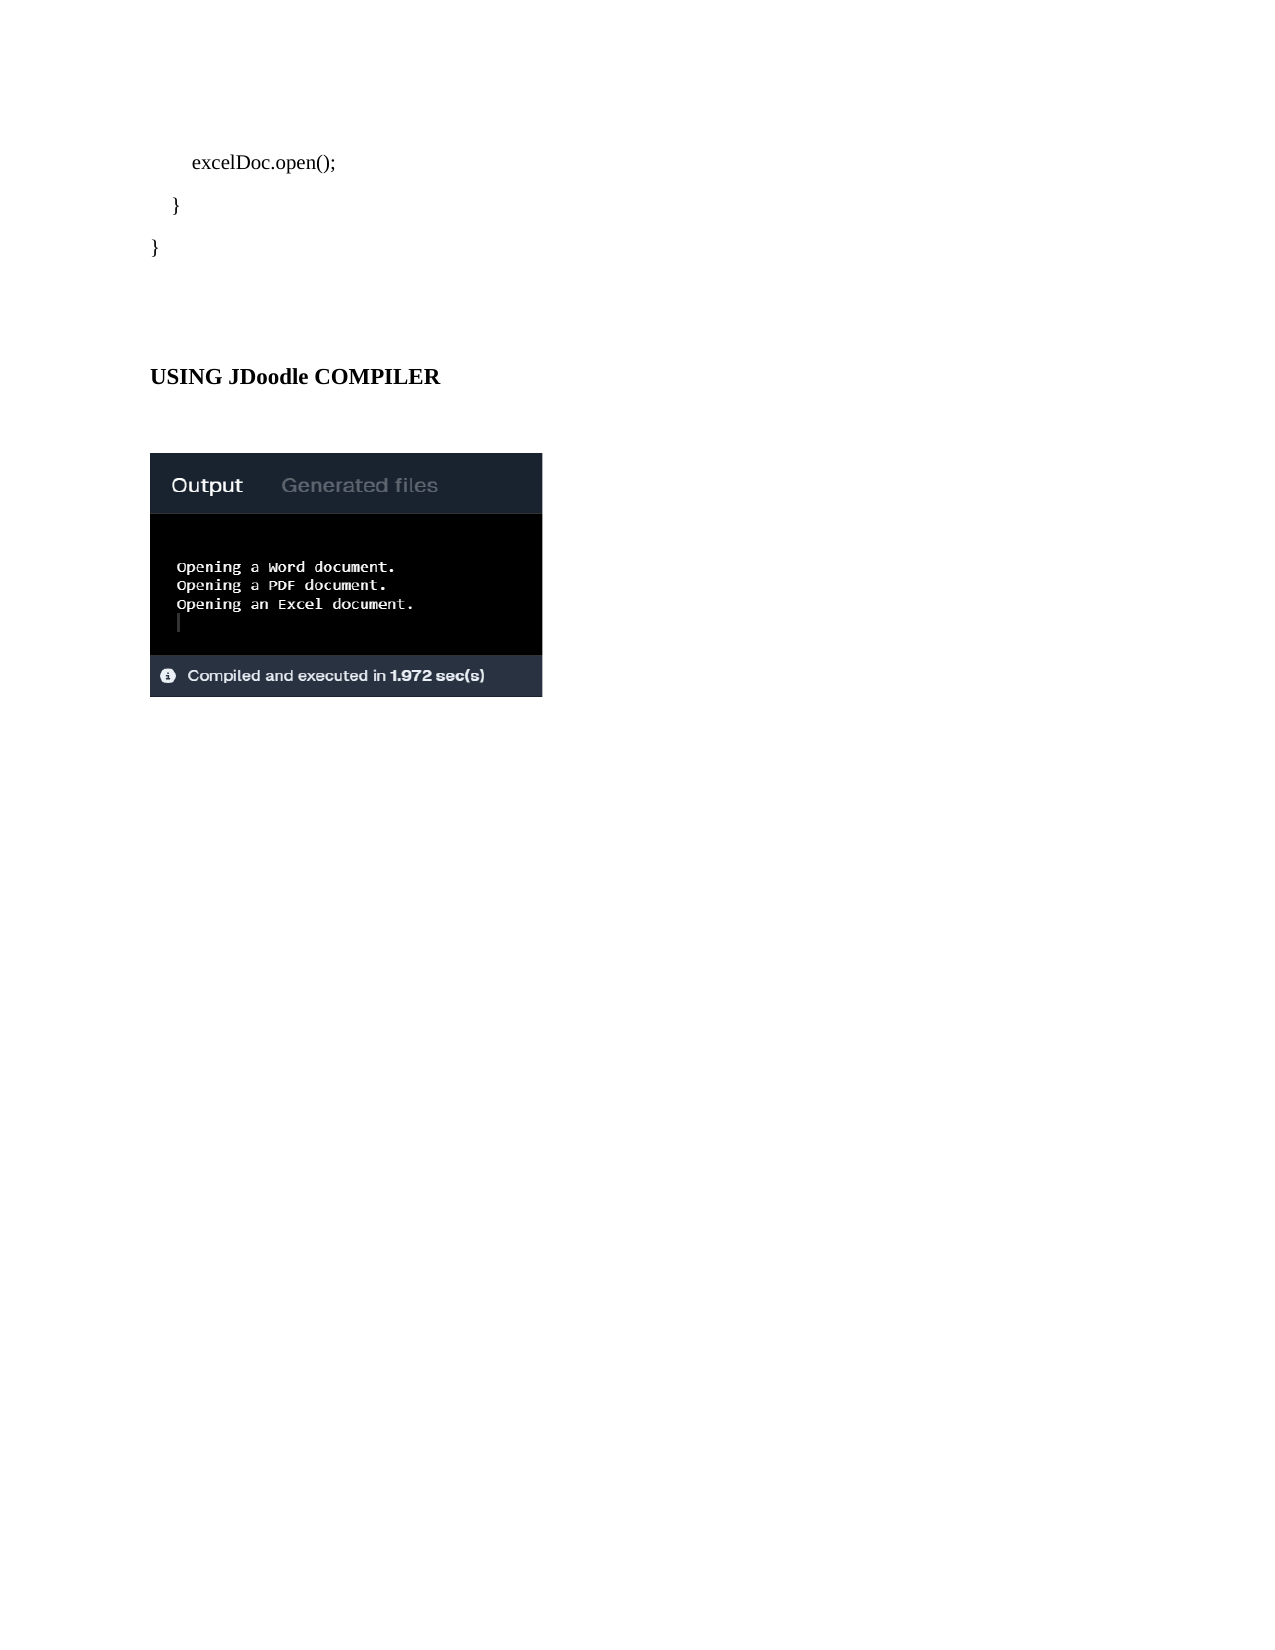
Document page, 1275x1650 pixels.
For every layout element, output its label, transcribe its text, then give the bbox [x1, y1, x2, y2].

text excelDoc.open(); [150, 150, 600, 174]
text USING JDoodle COMPILER [150, 363, 600, 389]
text } [150, 193, 600, 217]
text } [150, 235, 600, 259]
picture [150, 453, 543, 697]
